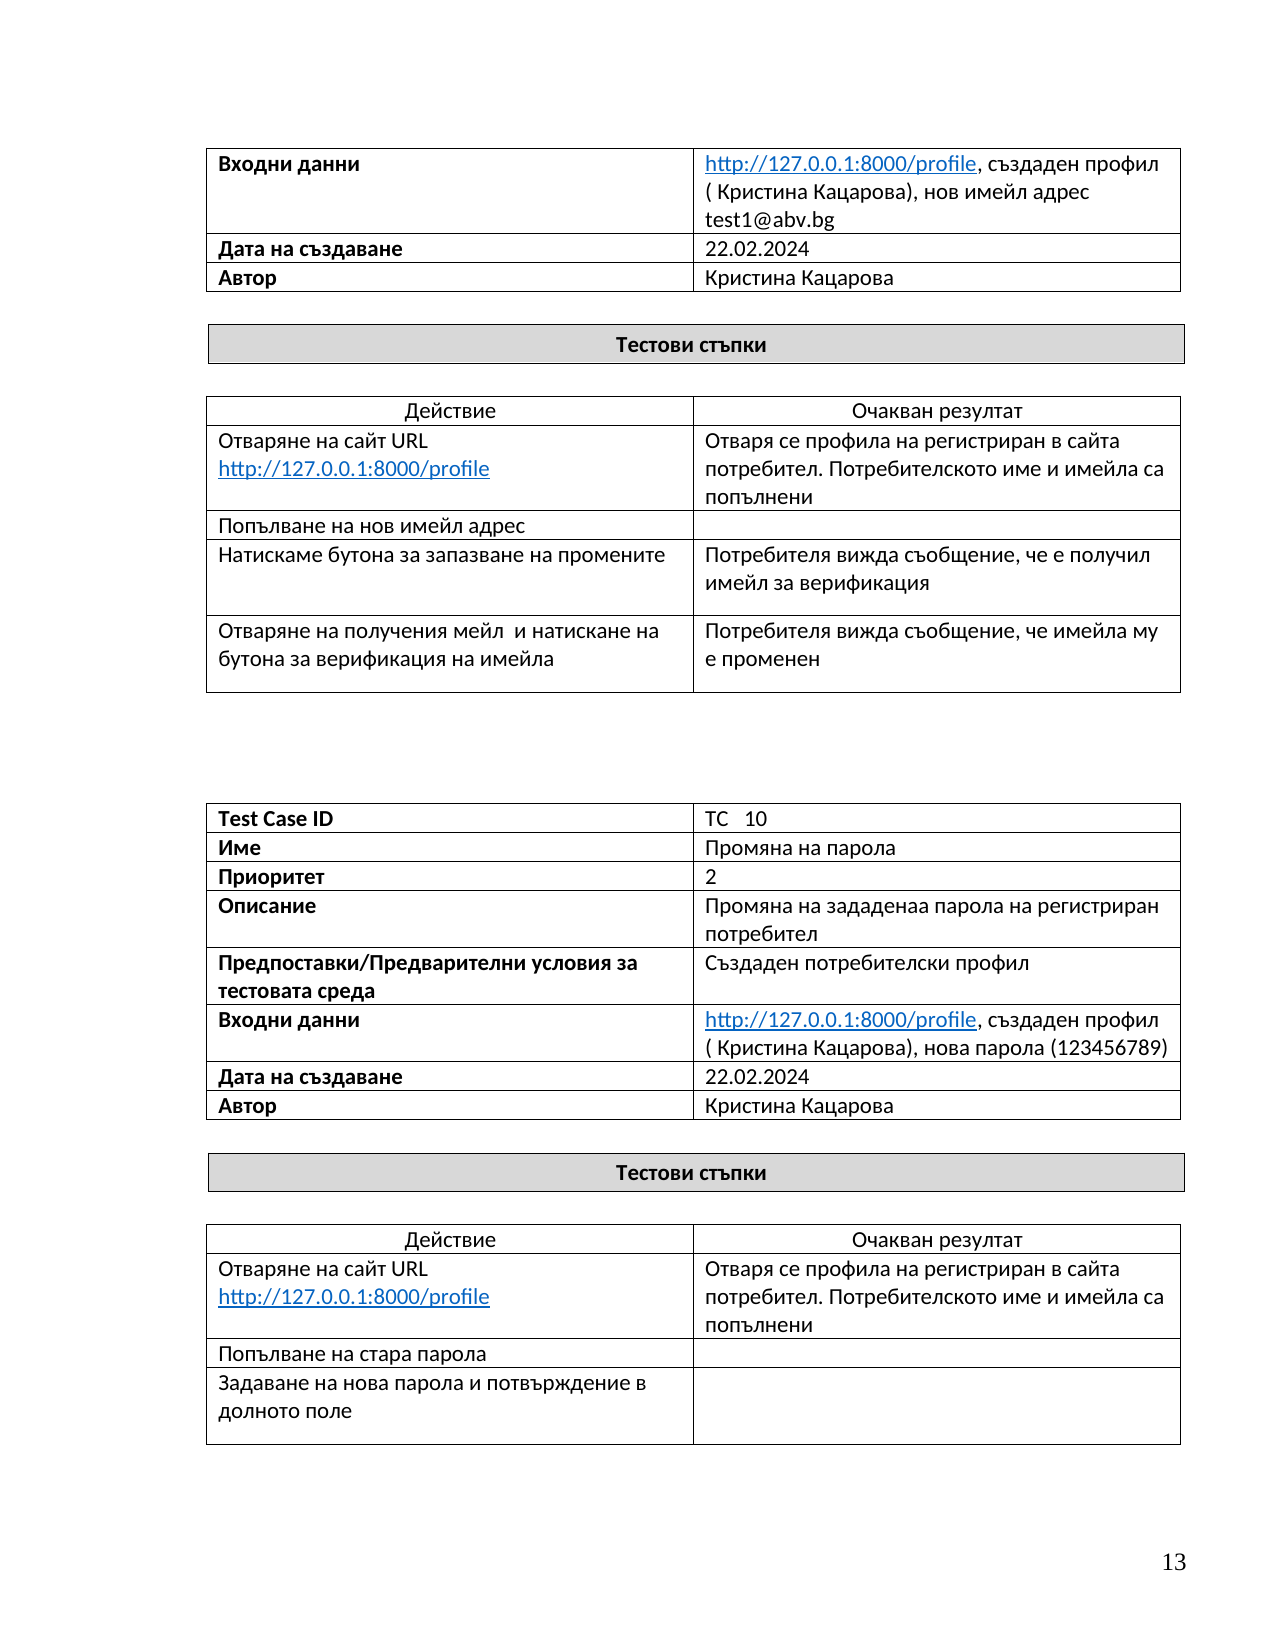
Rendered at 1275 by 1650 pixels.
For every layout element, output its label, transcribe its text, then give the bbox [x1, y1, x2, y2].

table_header Очакван резултат [694, 1225, 1180, 1253]
table_cell Кристина Кацарова [694, 1091, 1180, 1119]
table_cell Кристина Кацарова [694, 263, 1180, 291]
table_cell [694, 511, 1180, 539]
table_header Test Case ID [207, 804, 693, 832]
table_header Тестови стъпки [209, 1154, 1184, 1191]
table_cell Попълване на нов имейл адрес [207, 511, 693, 539]
table_header Действие [207, 1225, 693, 1253]
table_cell Задаване на нова парола и потвърждение в долното поле [207, 1368, 693, 1444]
table_cell Отваря се профила на регистриран в сайта потребител. Потребителското име и имейла са попълнени [694, 1254, 1180, 1338]
table_cell Предпоставки/Предварителни условия за тестовата среда [207, 948, 693, 1004]
table_cell Потребителя вижда съобщение, че имейла му е променен [694, 616, 1180, 692]
table_cell http://127.0.0.1:8000/profile, създаден профил ( Кристина Кацарова), нова парола (123456789) [694, 1005, 1180, 1061]
table_cell Отваря се профила на регистриран в сайта потребител. Потребителското име и имейла са попълнени [694, 426, 1180, 510]
table_cell [694, 1368, 1180, 1444]
table_cell Автор [207, 263, 693, 291]
table_cell http://127.0.0.1:8000/profile, създаден профил ( Кристина Кацарова), нов имейл адрес test1@abv.bg [694, 149, 1180, 233]
table_cell Потребителя вижда съобщение, че е получил имейл за верификация [694, 540, 1180, 615]
table_cell Създаден потребителски профил [694, 948, 1180, 1004]
table_cell Отваряне на получения мейл и натискане на бутона за верификация на имейла [207, 616, 693, 692]
table_cell Попълване на стара парола [207, 1339, 693, 1367]
table_header Очакван резултат [694, 397, 1180, 425]
table_cell Промяна на парола [694, 833, 1180, 861]
table_cell 22.02.2024 [694, 1062, 1180, 1090]
table_cell Приоритет [207, 862, 693, 890]
table_header Действие [207, 397, 693, 425]
table_cell Отваряне на сайт URL http://127.0.0.1:8000/profile [207, 426, 693, 510]
table_cell 2 [694, 862, 1180, 890]
table_cell [694, 1339, 1180, 1367]
table_cell 22.02.2024 [694, 234, 1180, 262]
table_header Тестови стъпки [209, 325, 1184, 362]
table_cell Описание [207, 891, 693, 947]
table_cell Входни данни [207, 149, 693, 233]
table_cell Натискаме бутона за запазване на промените [207, 540, 693, 615]
table_cell Дата на създаване [207, 1062, 693, 1090]
table_cell Отваряне на сайт URL http://127.0.0.1:8000/profile [207, 1254, 693, 1338]
table_cell Дата на създаване [207, 234, 693, 262]
table_cell Име [207, 833, 693, 861]
table_cell Автор [207, 1091, 693, 1119]
table_cell Промяна на зададенаа парола на регистриран потребител [694, 891, 1180, 947]
table_header TC 10 [694, 804, 1180, 832]
table_cell Входни данни [207, 1005, 693, 1061]
